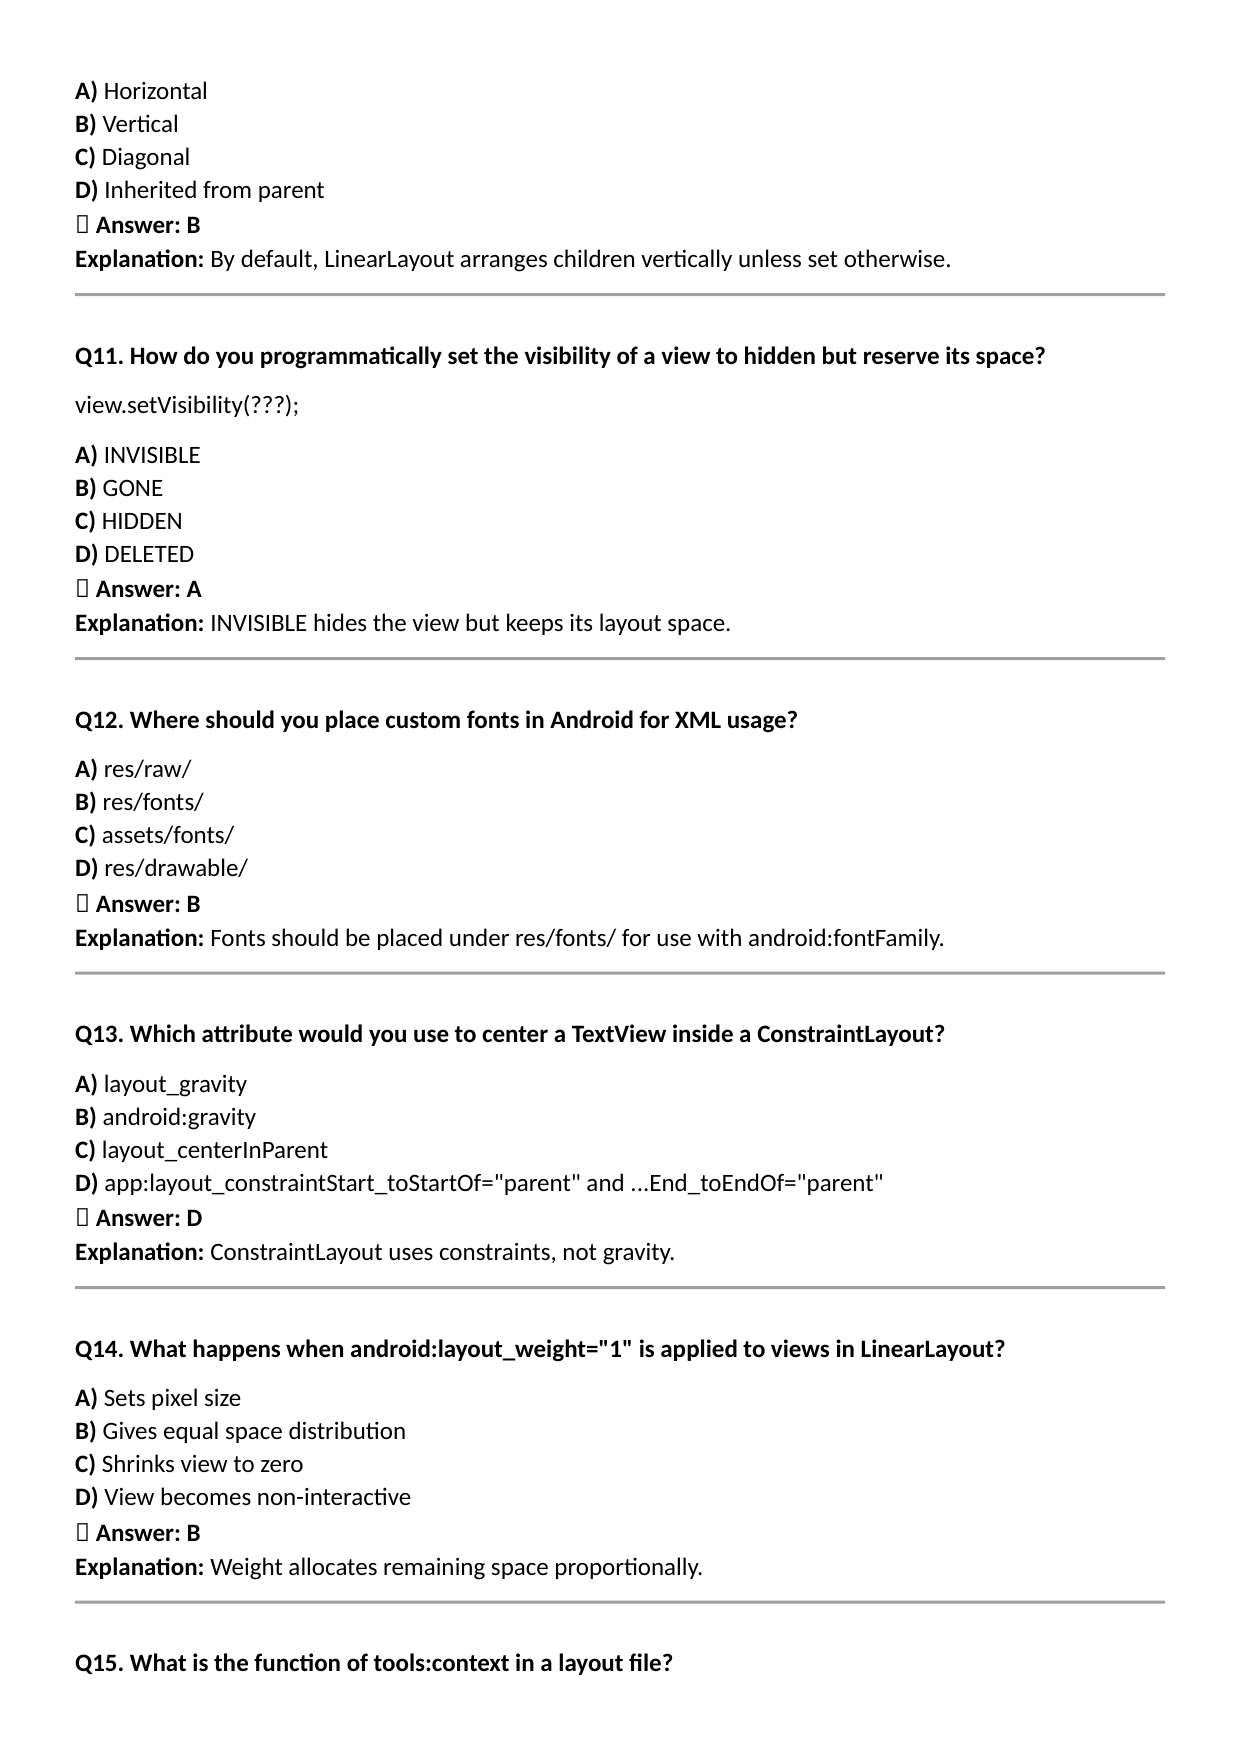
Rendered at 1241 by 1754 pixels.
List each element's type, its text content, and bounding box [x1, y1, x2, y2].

text A) Horizontal B) Vertical C) Diagonal D) Inherited from parent ✅ Answer: B Explanation: By default, LinearLayout arranges children vertically unless set otherwise. [75, 75, 1165, 274]
text Q14. What happens when android:layout_weight="1" is applied to views in LinearLayout? [75, 1333, 1165, 1363]
text Q12. Where should you place custom fonts in Android for XML usage? [75, 704, 1165, 734]
text A) INVISIBLE B) GONE C) HIDDEN D) DELETED ✅ Answer: A Explanation: INVISIBLE hides the view but keeps its layout space. [75, 439, 1165, 638]
text Q15. What is the function of tools:context in a layout file? [75, 1647, 1165, 1678]
text Q13. Which attribute would you use to center a TextView inside a ConstraintLayout? [75, 1018, 1165, 1049]
text view.setVisibility(???); [75, 389, 1165, 420]
text A) Sets pixel size B) Gives equal space distribution C) Shrinks view to zero D) View becomes non-interactive ✅ Answer: B Explanation: Weight allocates remaining space proportionally. [75, 1382, 1165, 1581]
text A) layout_gravity B) android:gravity C) layout_centerInParent D) app:layout_constraintStart_toStartOf="parent" and ...End_toEndOf="parent" ✅ Answer: D Explanation: ConstraintLayout uses constraints, not gravity. [75, 1068, 1165, 1267]
text A) res/raw/ B) res/fonts/ C) assets/fonts/ D) res/drawable/ ✅ Answer: B Explanation: Fonts should be placed under res/fonts/ for use with android:fontFamily. [75, 753, 1165, 952]
text Q11. How do you programmatically set the visibility of a view to hidden but reserve its space? [75, 340, 1165, 370]
